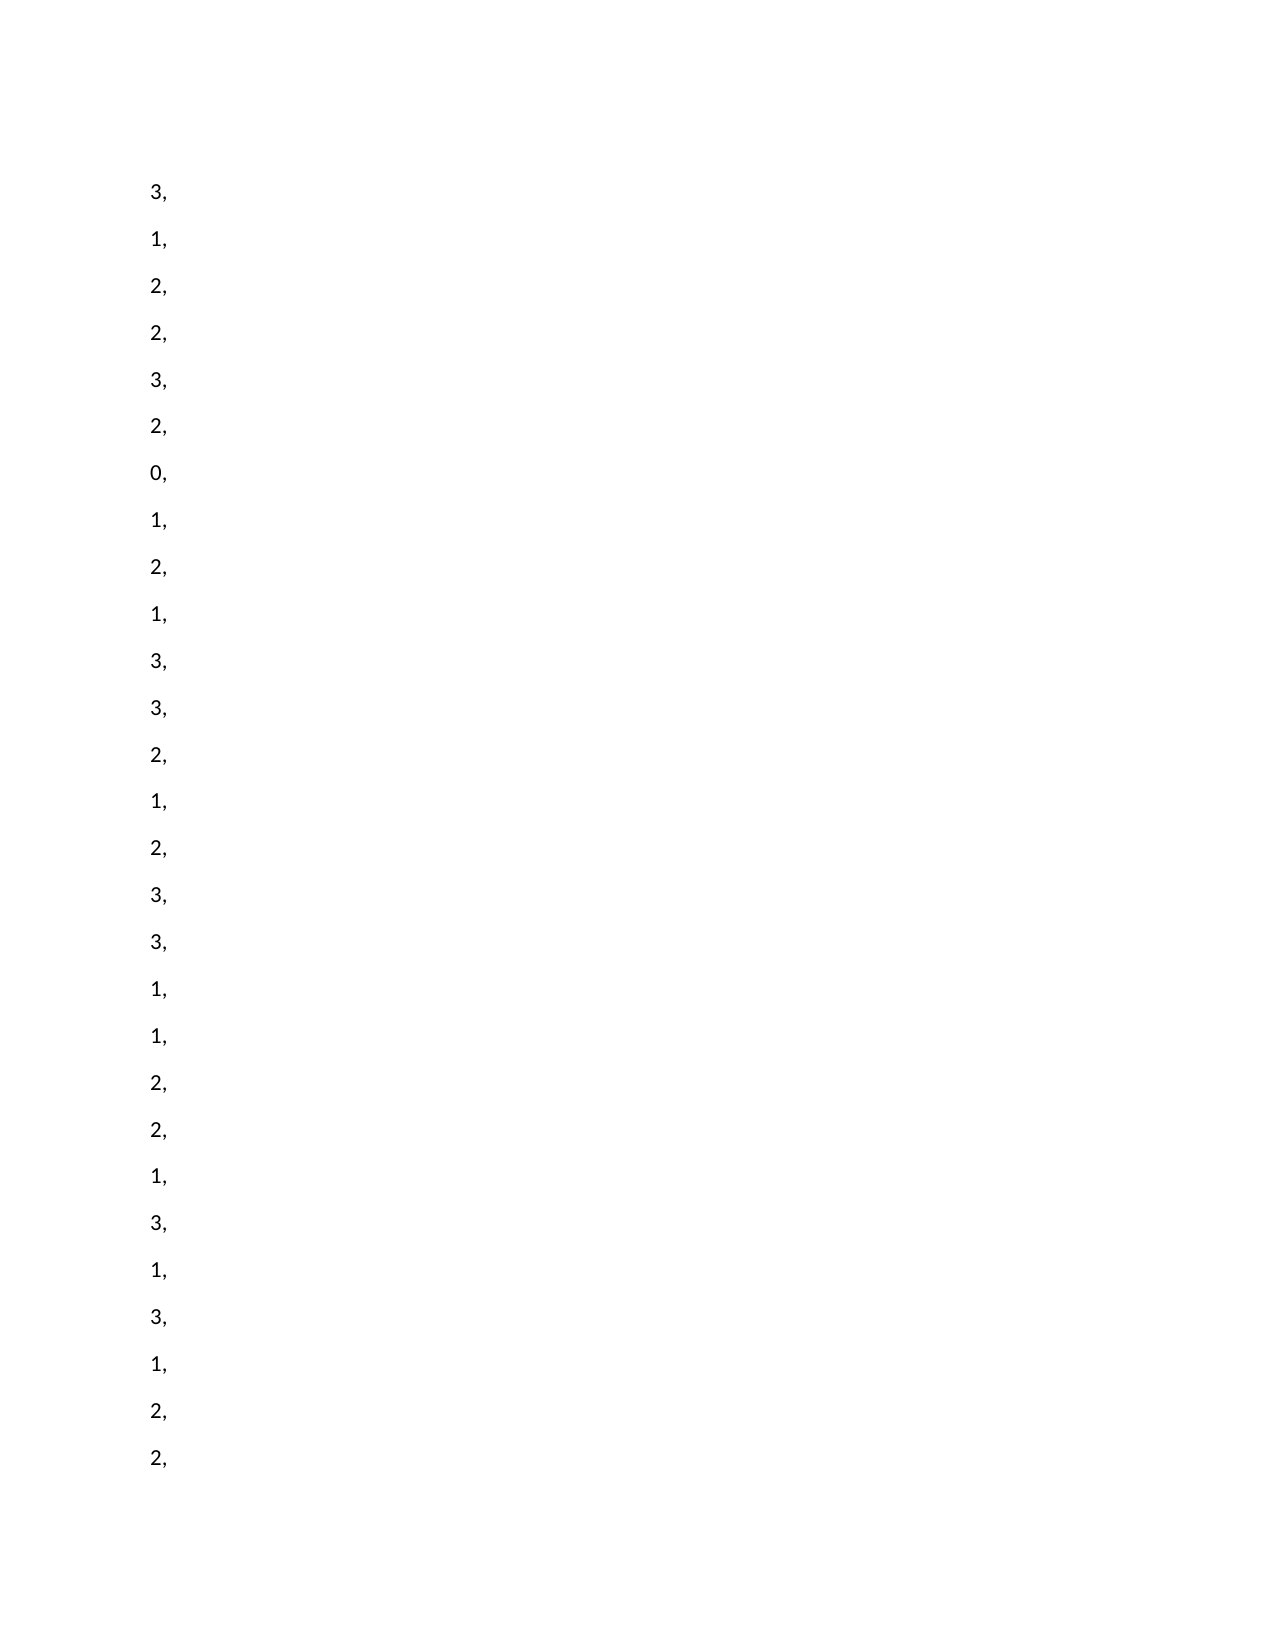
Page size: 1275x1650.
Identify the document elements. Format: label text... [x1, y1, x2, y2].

text 2, [150, 271, 1125, 299]
text 1, [150, 1162, 1125, 1189]
text 2, [150, 833, 1125, 861]
text 3, [150, 177, 1125, 205]
text 3, [150, 693, 1125, 721]
text 2, [150, 740, 1125, 768]
text 1, [150, 1349, 1125, 1377]
text 3, [150, 1208, 1125, 1236]
text 2, [150, 1115, 1125, 1143]
text 1, [150, 787, 1125, 814]
text 1, [150, 505, 1125, 533]
text 1, [150, 599, 1125, 627]
text 2, [150, 412, 1125, 439]
text 2, [150, 1068, 1125, 1096]
text 2, [150, 1443, 1125, 1471]
text 3, [150, 880, 1125, 908]
text 0, [150, 458, 1125, 486]
text 1, [150, 224, 1125, 252]
text 1, [150, 1255, 1125, 1283]
text 3, [150, 646, 1125, 674]
text 2, [150, 318, 1125, 346]
text 1, [150, 1021, 1125, 1049]
text 2, [150, 552, 1125, 580]
text 1, [150, 974, 1125, 1002]
text 3, [150, 365, 1125, 393]
text 2, [150, 1396, 1125, 1424]
text 3, [150, 927, 1125, 955]
text 3, [150, 1302, 1125, 1330]
